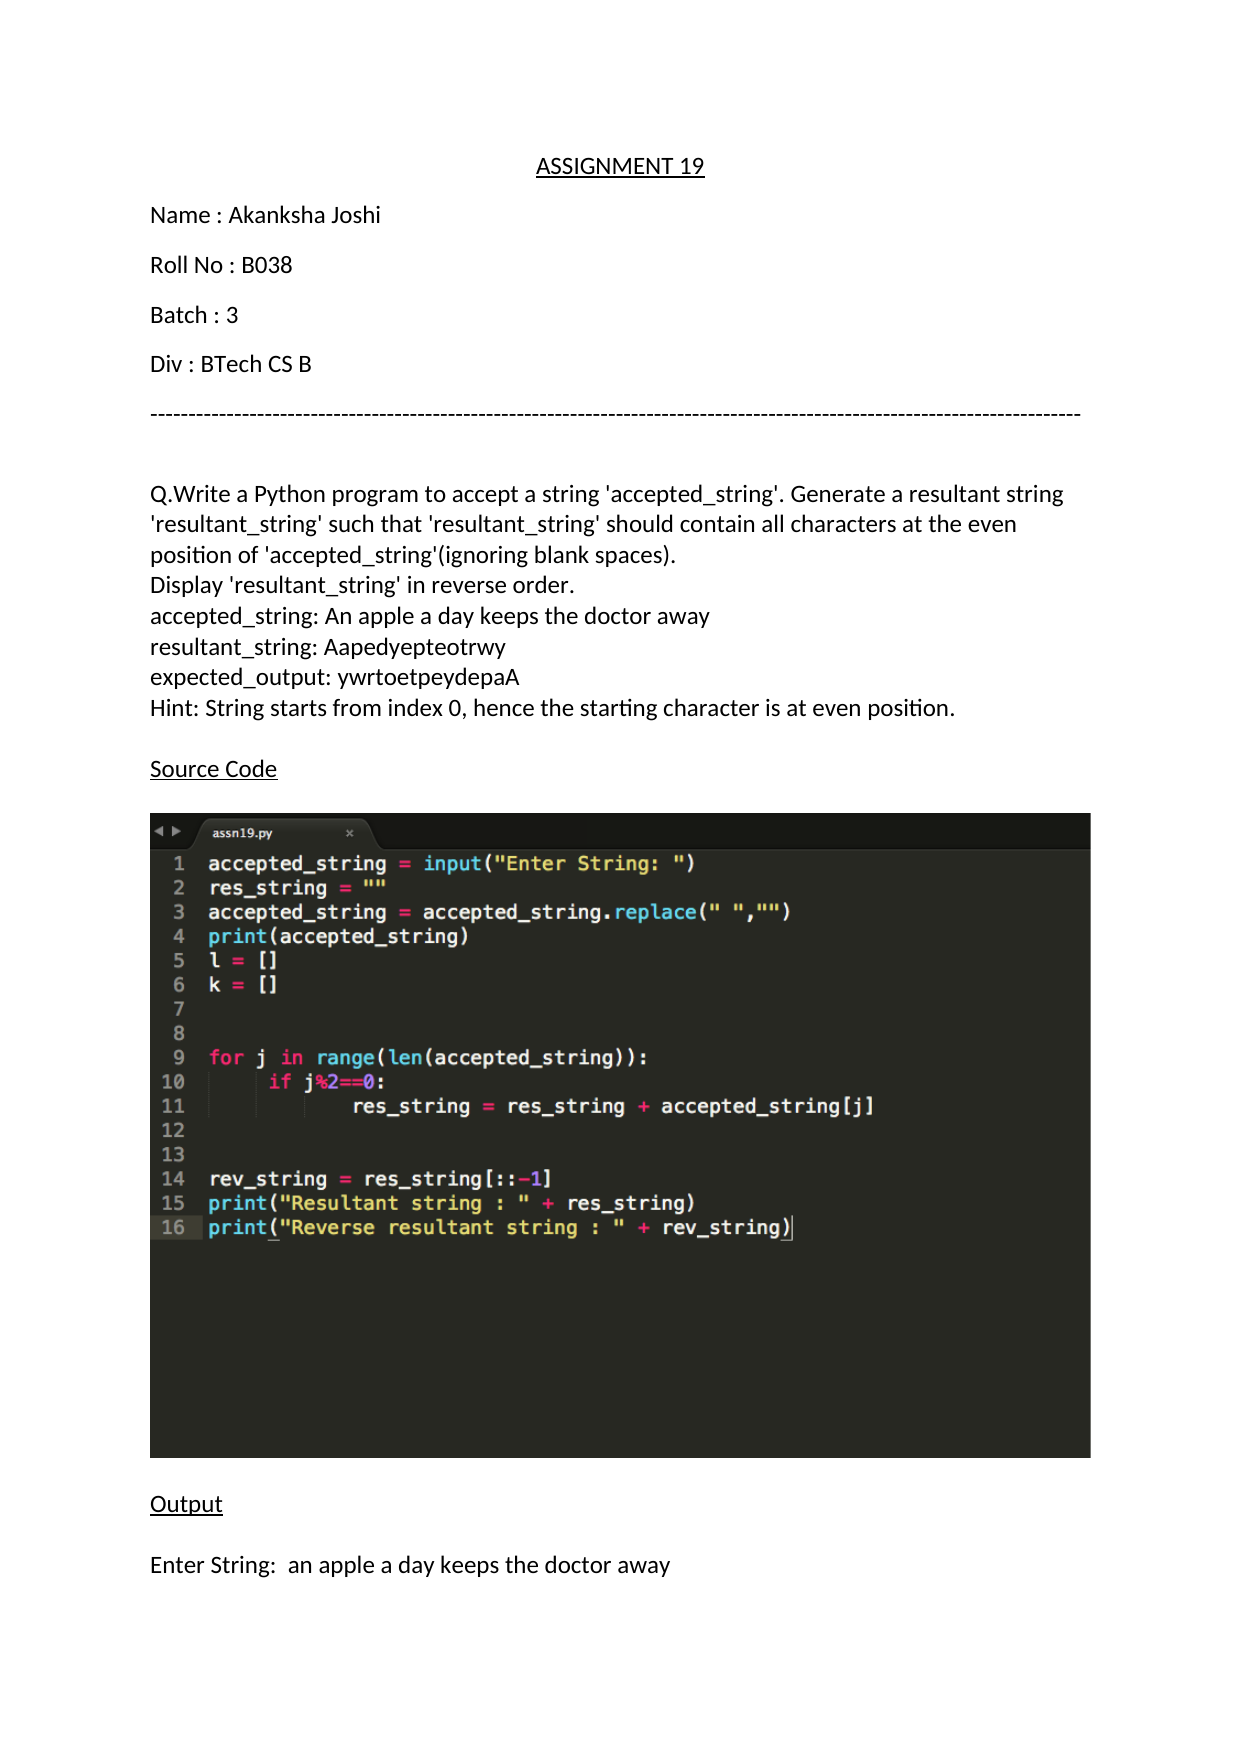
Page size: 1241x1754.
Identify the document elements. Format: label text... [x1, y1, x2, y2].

text ASSIGNMENT 19 [150, 150, 1090, 181]
text Output [150, 1488, 1090, 1518]
picture [150, 813, 1091, 1458]
text Enter String: an apple a day keeps the doctor away [150, 1549, 1090, 1579]
text Hint: String starts from index 0, hence the starting character is at even position. [150, 692, 1090, 722]
text Source Code [150, 753, 1090, 783]
text Roll No : B038 [150, 249, 1090, 280]
text Batch : 3 [150, 299, 1090, 329]
text -------------------------------------------------------------------------------------------------------------------------- [150, 398, 1090, 428]
text Name : Akanksha Joshi [150, 199, 1090, 230]
text Display 'resultant_string' in reverse order. [150, 569, 1090, 600]
text expected_output: ywrtoetpeydepaA [150, 661, 1090, 692]
text accepted_string: An apple a day keeps the doctor away [150, 600, 1090, 631]
text resultant_string: Aapedyepteotrwy [150, 631, 1090, 661]
text Div : BTech CS B [150, 348, 1090, 379]
text Q.Write a Python program to accept a string 'accepted_string'. Generate a resultant string 'resultant_string' such that 'resultant_string' should contain all characters at the even position of 'accepted_string'(ignoring blank spaces). [150, 478, 1090, 569]
